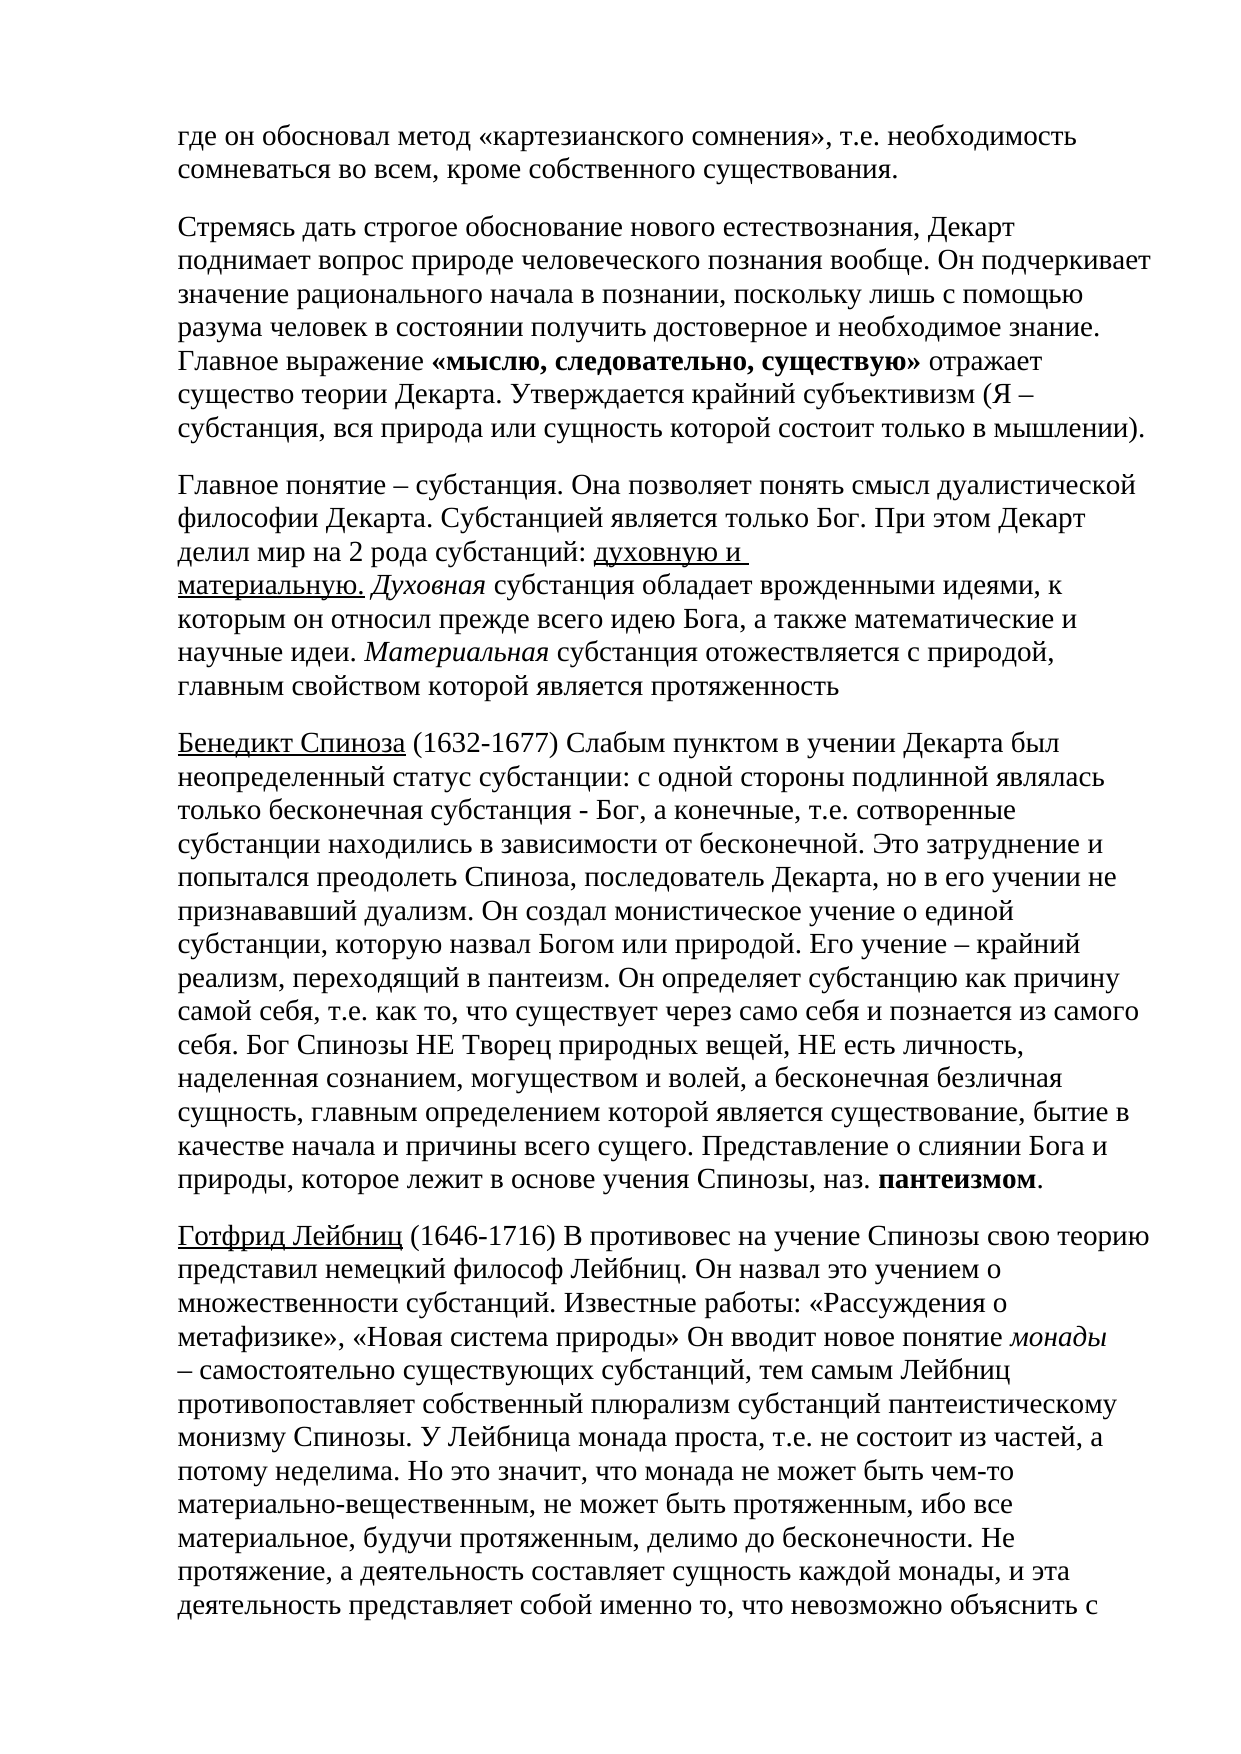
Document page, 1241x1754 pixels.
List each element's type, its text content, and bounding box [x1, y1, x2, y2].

text Бенедикт Спиноза (1632-1677) Слабым пунктом в учении Декарта был неопределенный статус субстанции: с одной стороны подлинной являлась только бесконечная субстанция - Бог, а конечные, т.е. сотворенные субстанции находились в зависимости от бесконечной. Это затруднение и попытался преодолеть Спиноза, последователь Декарта, но в его учении не признававший дуализм. Он создал монистическое учение о единой субстанции, которую назвал Богом или природой. Его учение – крайний реализм, переходящий в пантеизм. Он определяет субстанцию как причину самой себя, т.е. как то, что существует через само себя и познается из самого себя. Бог Спинозы НЕ Творец природных вещей, НЕ есть личность, наделенная сознанием, могуществом и волей, а бесконечная безличная сущность, главным определением которой является существование, бытие в качестве начала и причины всего сущего. Представление о слиянии Бога и природы, которое лежит в основе учения Спинозы, наз. пантеизмом. [177, 725, 1152, 1195]
text Стремясь дать строгое обоснование нового естествознания, Декарт поднимает вопрос природе человеческого познания вообще. Он подчеркивает значение рационального начала в познании, поскольку лишь с помощью разума человек в состоянии получить достоверное и необходимое знание. Главное выражение «мыслю, следовательно, существую» отражает существо теории Декарта. Утверждается крайний субъективизм (Я – субстанция, вся природа или сущность которой состоит только в мышлении). [177, 209, 1152, 443]
